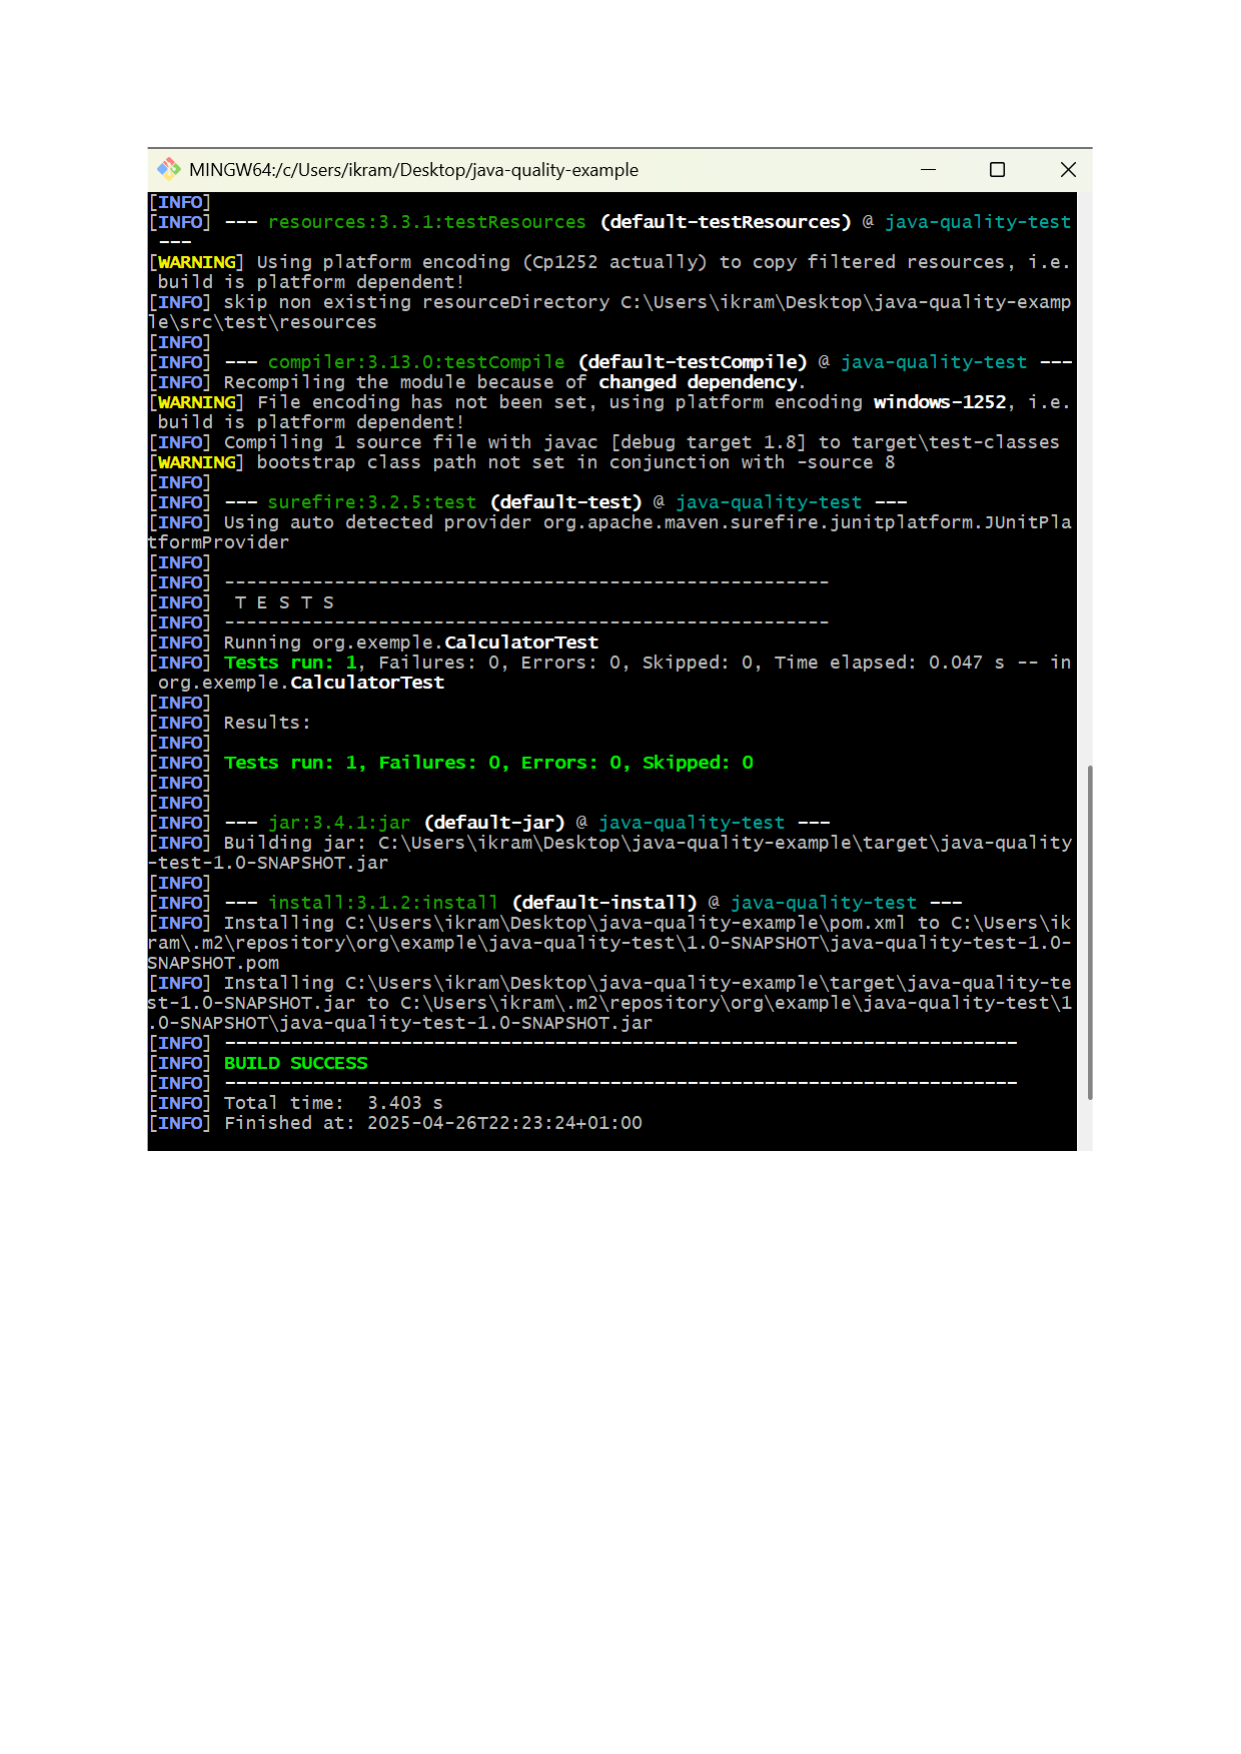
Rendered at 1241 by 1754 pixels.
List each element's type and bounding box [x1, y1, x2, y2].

picture [147, 147, 1093, 1151]
